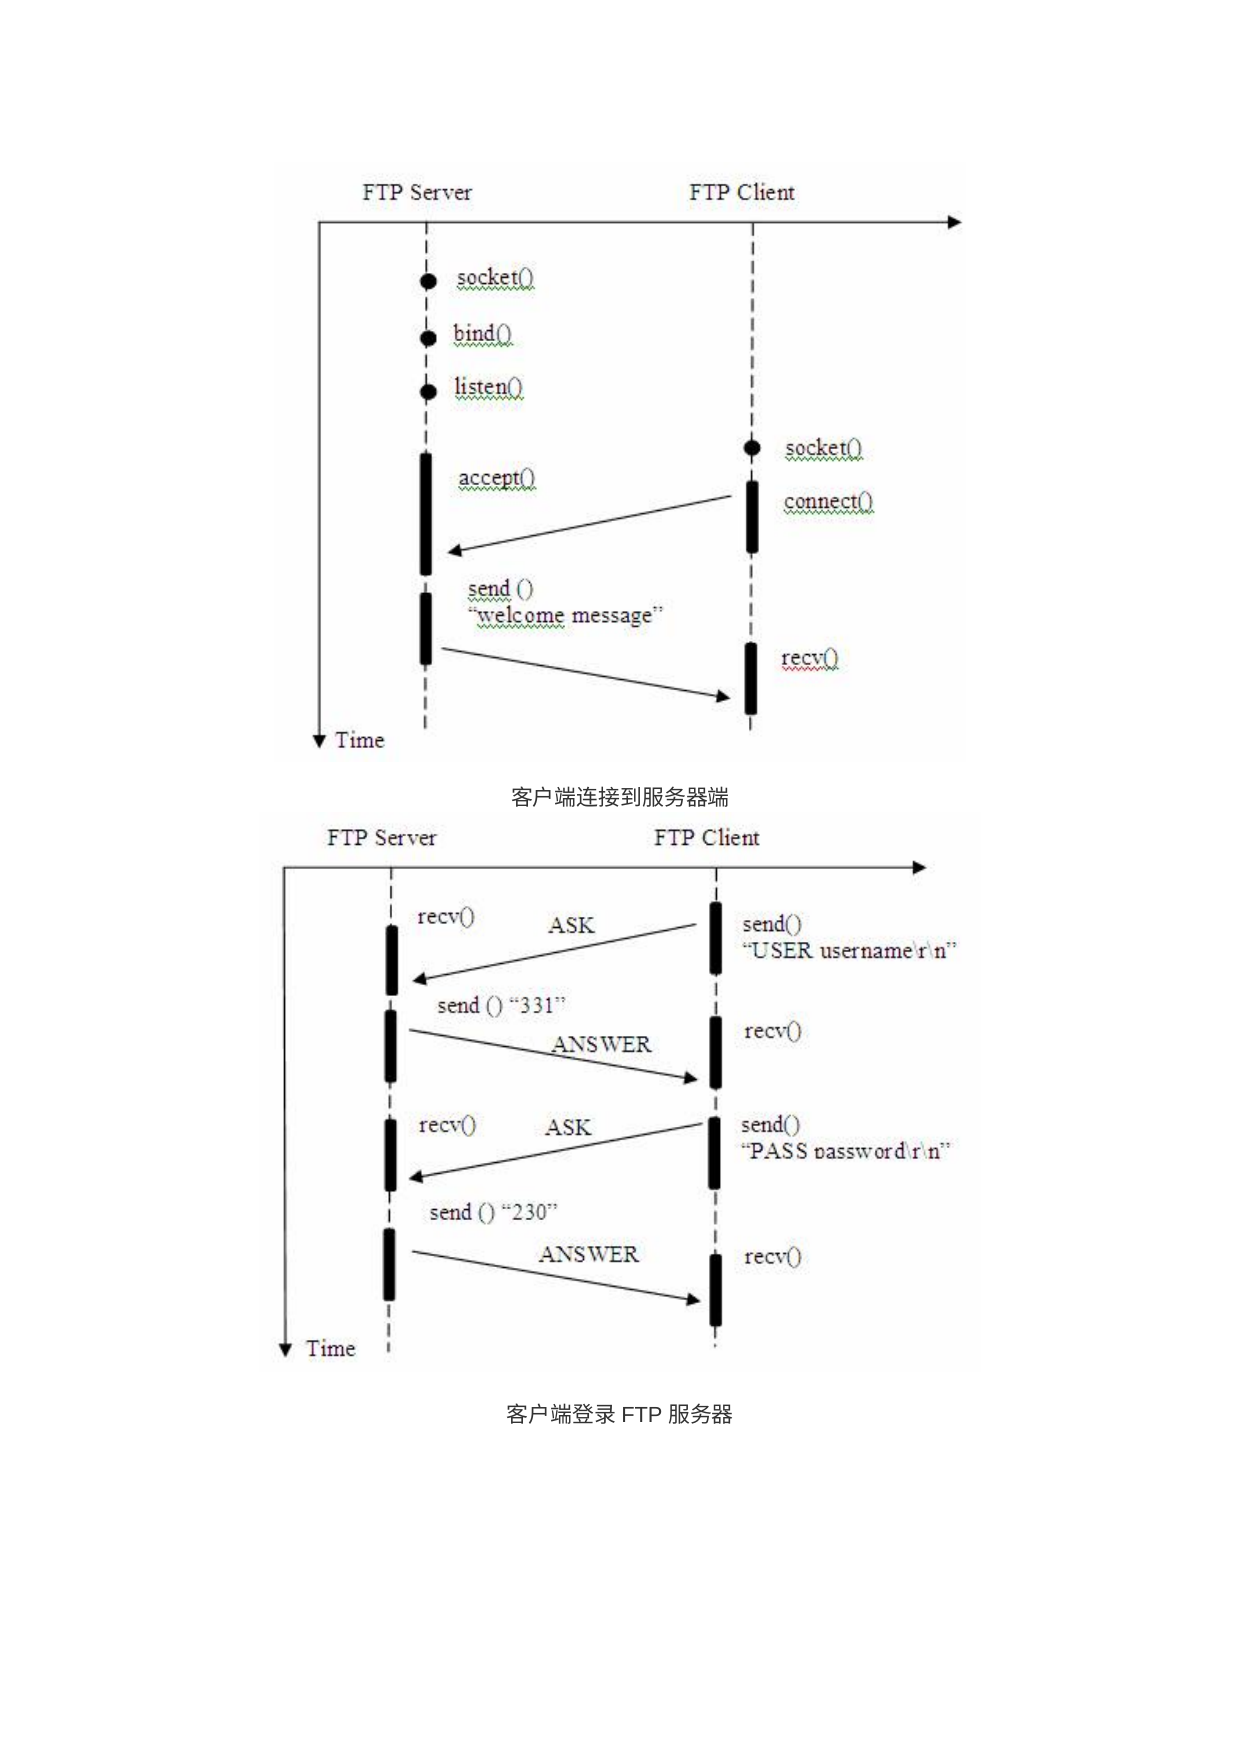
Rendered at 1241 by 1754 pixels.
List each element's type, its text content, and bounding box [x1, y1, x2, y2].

text 客户端登录 FTP 服务器 [187, 1397, 1053, 1429]
text 客户端连接到服务器端 [187, 779, 1053, 812]
picture [259, 812, 982, 1372]
picture [274, 162, 967, 762]
